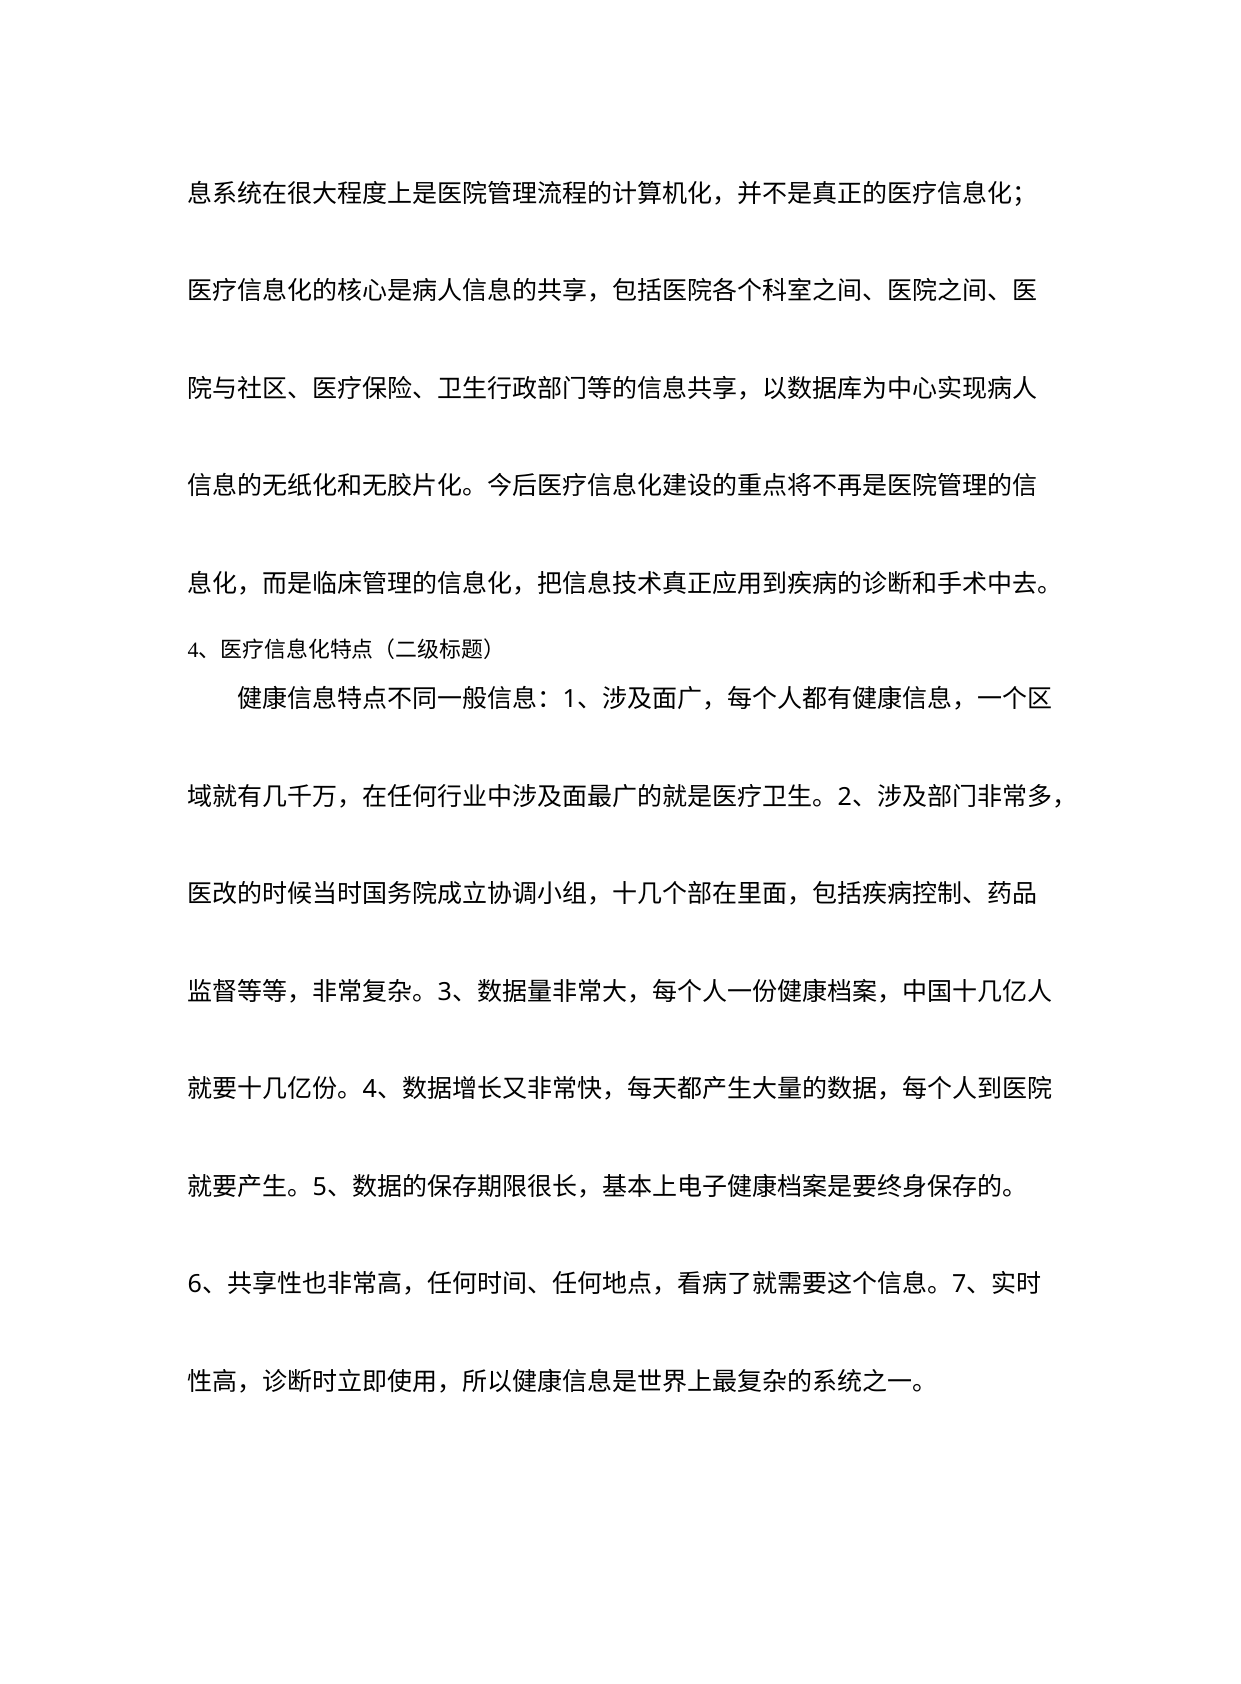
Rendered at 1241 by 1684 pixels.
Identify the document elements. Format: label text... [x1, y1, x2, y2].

text 4、医疗信息化特点（二级标题） [187, 632, 1053, 664]
text 健康信息特点不同一般信息：1、涉及面广，每个人都有健康信息，一个区域就有几千万，在任何行业中涉及面最广的就是医疗卫生。2、涉及部门非常多，医改的时候当时国务院成立协调小组，十几个部在里面，包括疾病控制、药品监督等等，非常复杂。3、数据量非常大，每个人一份健康档案，中国十几亿人就要十几亿份。4、数据增长又非常快，每天都产生大量的数据，每个人到医院就要产生。5、数据的保存期限很长，基本上电子健康档案是要终身保存的。6、共享性也非常高，任何时间、任何地点，看病了就需要这个信息。7、实时性高，诊断时立即使用，所以健康信息是世界上最复杂的系统之一。 [187, 664, 1053, 1412]
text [187, 159, 1053, 614]
